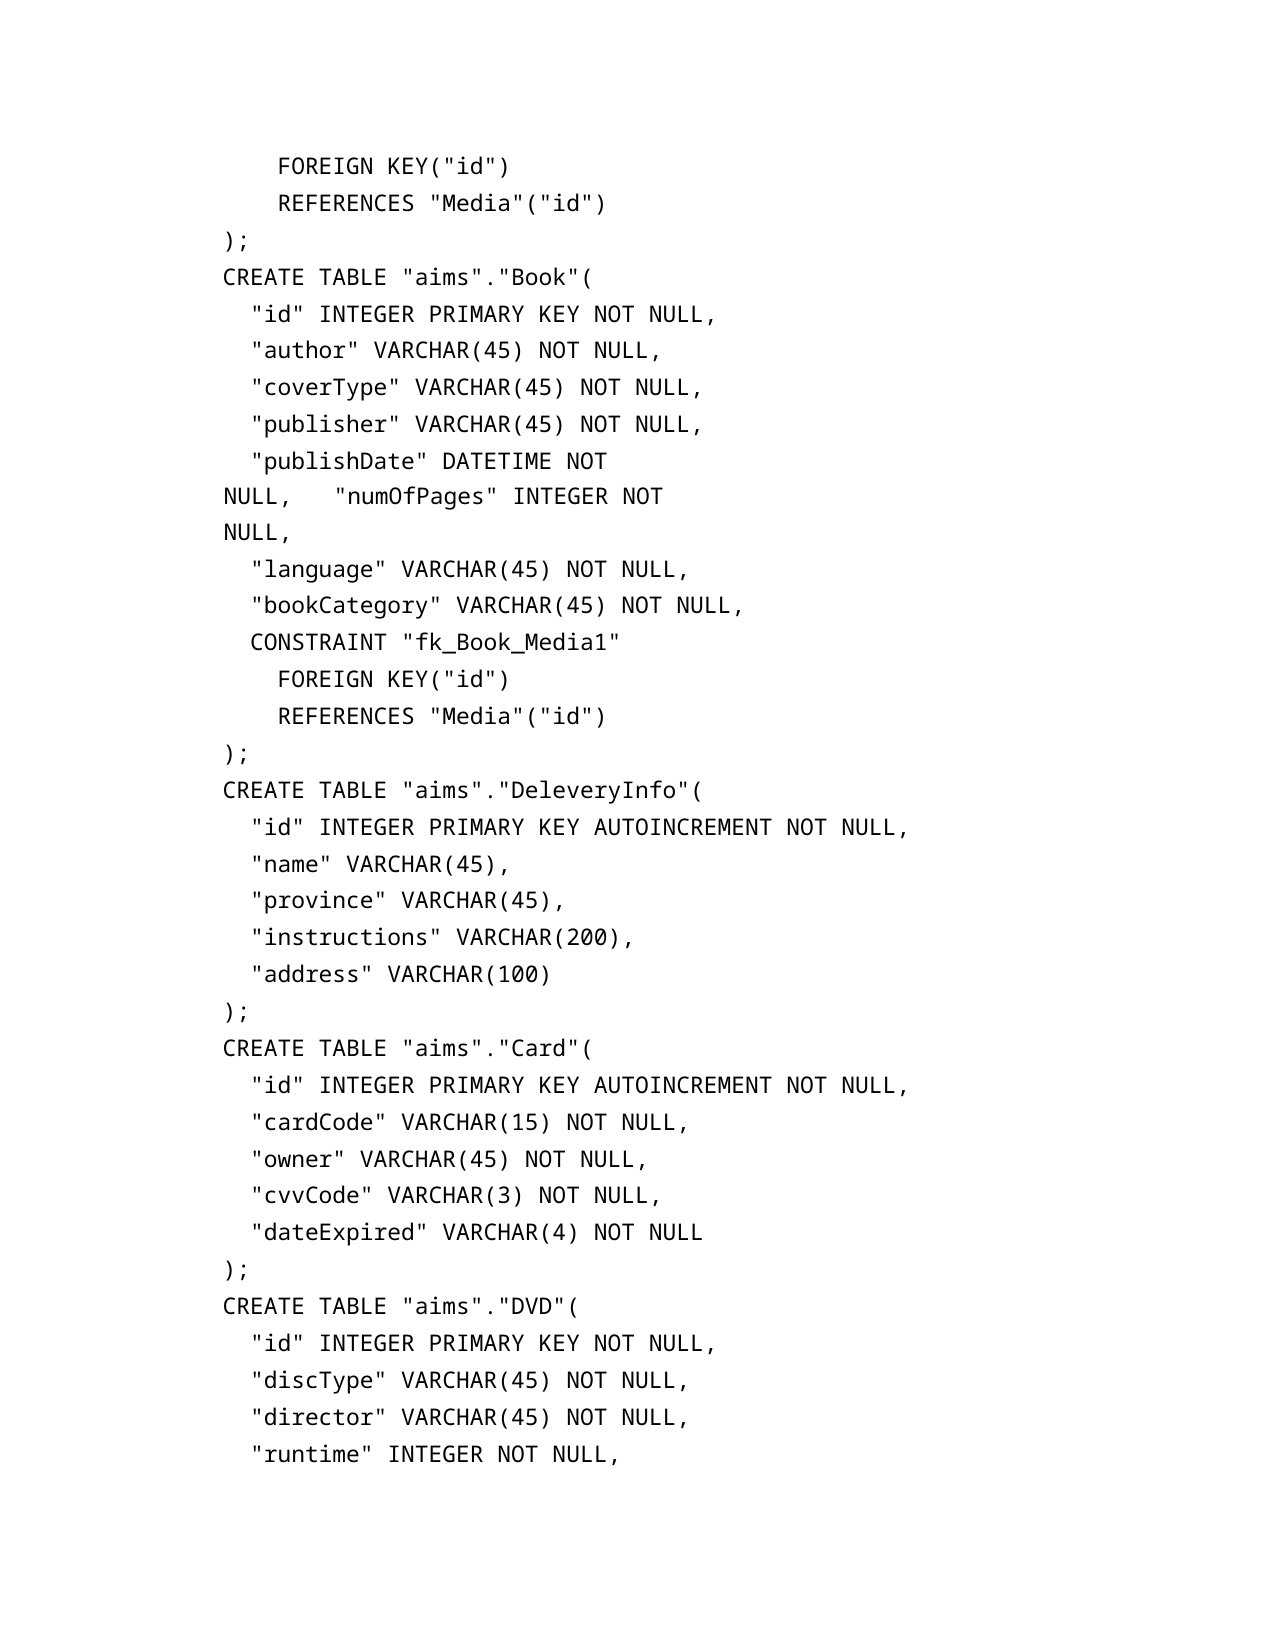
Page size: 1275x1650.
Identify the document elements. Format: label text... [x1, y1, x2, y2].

text FOREIGN KEY("id") [222, 663, 1125, 694]
text "publishDate" DATETIME NOT NULL, "numOfPages" INTEGER NOT NULL, [222, 445, 681, 547]
text "dateExpired" VARCHAR(4) NOT NULL [222, 1216, 1125, 1247]
text CONSTRAINT "fk_Book_Media1" [222, 626, 1125, 657]
text "instructions" VARCHAR(200), [222, 921, 1125, 952]
text "id" INTEGER PRIMARY KEY NOT NULL, [222, 1327, 1125, 1358]
text ); [222, 1253, 1125, 1284]
text "province" VARCHAR(45), [222, 884, 1125, 916]
text "publisher" VARCHAR(45) NOT NULL, [222, 408, 1125, 439]
text ); [222, 224, 1125, 255]
text "runtime" INTEGER NOT NULL, [222, 1437, 1125, 1469]
text "cvvCode" VARCHAR(3) NOT NULL, [222, 1179, 1125, 1211]
text "language" VARCHAR(45) NOT NULL, [222, 552, 1125, 584]
text "id" INTEGER PRIMARY KEY NOT NULL, [222, 297, 1125, 329]
text "director" VARCHAR(45) NOT NULL, [222, 1401, 1125, 1432]
text CREATE TABLE "aims"."Book"( [222, 261, 1125, 292]
text "coverType" VARCHAR(45) NOT NULL, [222, 371, 1125, 402]
text FOREIGN KEY("id") [222, 150, 1125, 181]
text "bookCategory" VARCHAR(45) NOT NULL, [222, 589, 1125, 621]
text "owner" VARCHAR(45) NOT NULL, [222, 1142, 1125, 1174]
text "id" INTEGER PRIMARY KEY AUTOINCREMENT NOT NULL, [222, 1069, 1125, 1100]
text REFERENCES "Media"("id") [222, 187, 1125, 218]
text REFERENCES "Media"("id") [222, 700, 1125, 731]
text CREATE TABLE "aims"."DeleveryInfo"( [222, 774, 1125, 805]
text "address" VARCHAR(100) [222, 958, 1125, 989]
text CREATE TABLE "aims"."DVD"( [222, 1290, 1125, 1321]
text ); [222, 995, 1125, 1026]
text "cardCode" VARCHAR(15) NOT NULL, [222, 1106, 1125, 1137]
text "discType" VARCHAR(45) NOT NULL, [222, 1364, 1125, 1395]
text "author" VARCHAR(45) NOT NULL, [222, 334, 1125, 366]
text CREATE TABLE "aims"."Card"( [222, 1032, 1125, 1063]
text ); [222, 737, 1125, 768]
text "name" VARCHAR(45), [222, 847, 1125, 879]
text "id" INTEGER PRIMARY KEY AUTOINCREMENT NOT NULL, [222, 811, 1125, 842]
